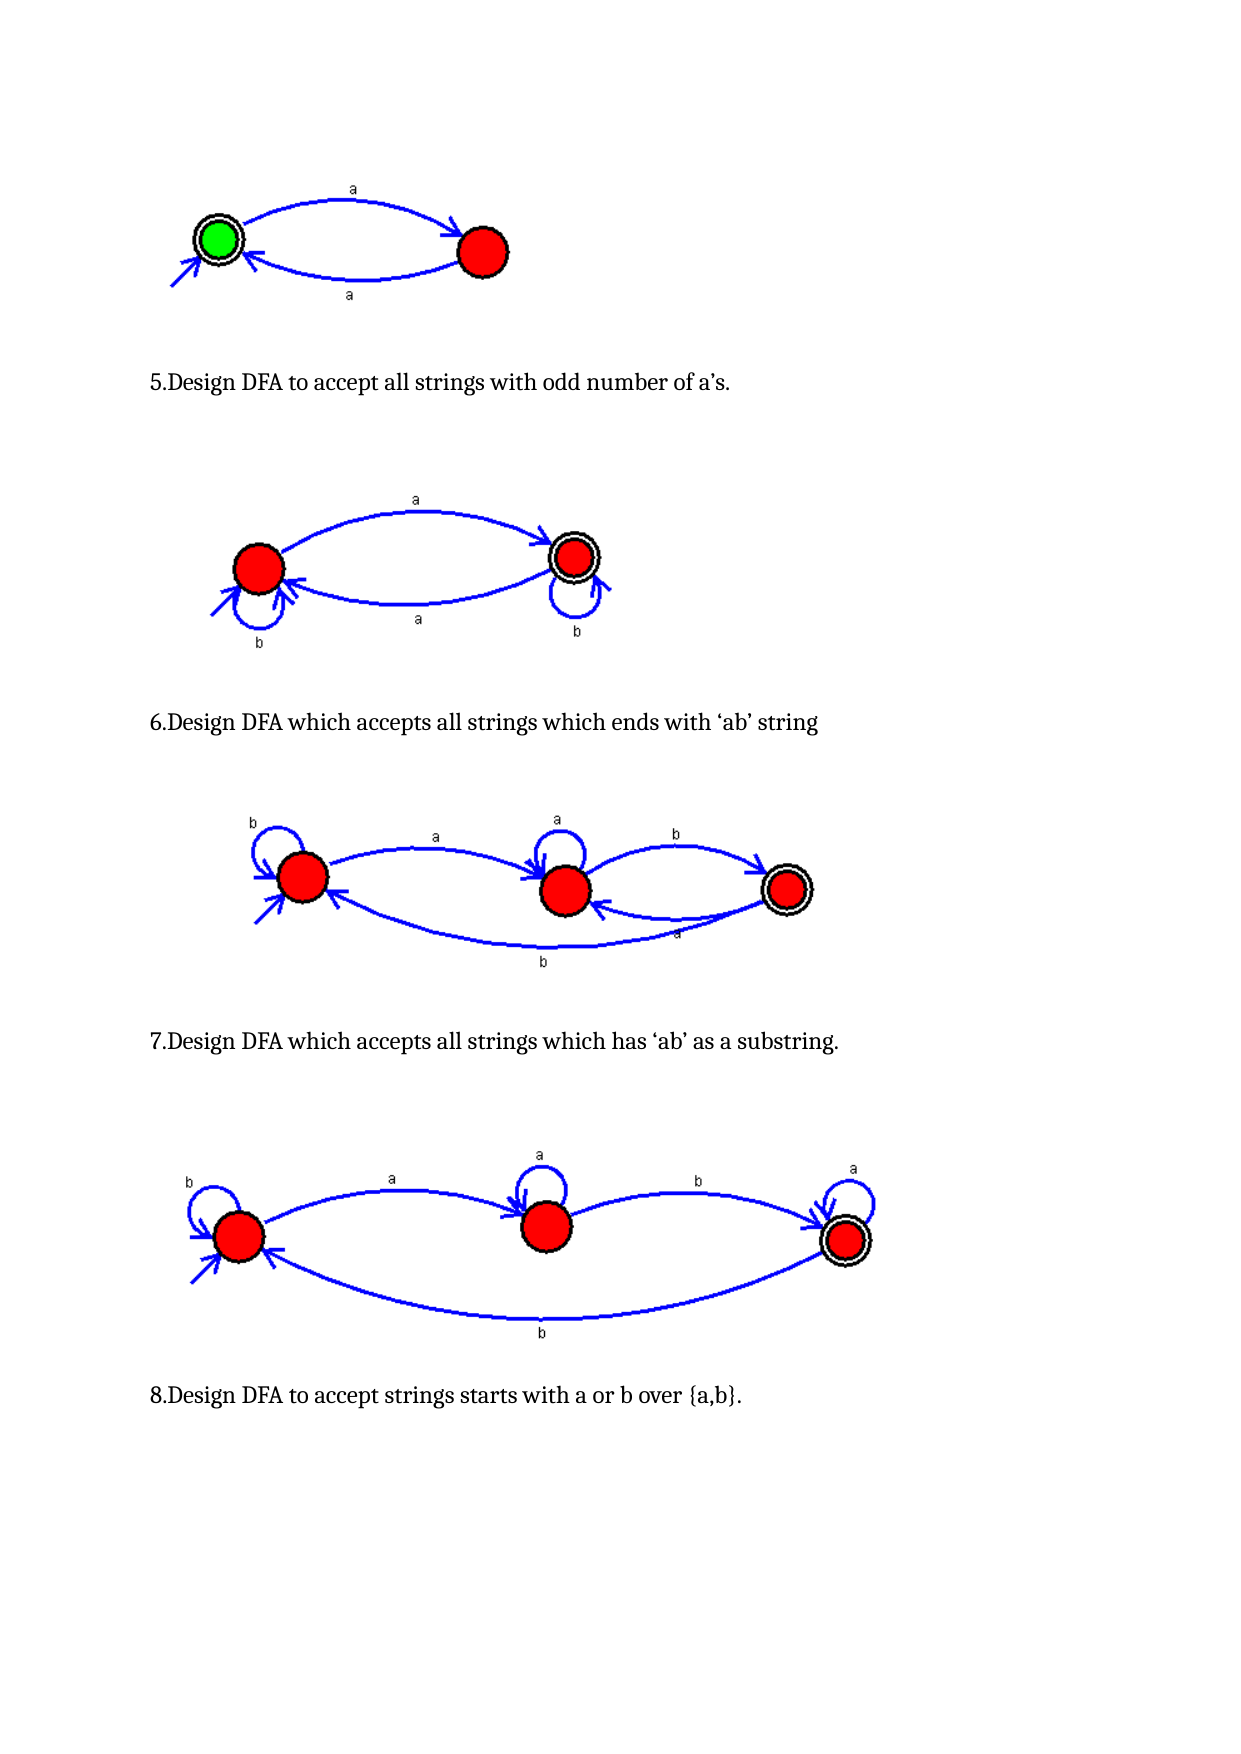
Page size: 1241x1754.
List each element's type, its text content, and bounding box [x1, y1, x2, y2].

picture [150, 757, 842, 1006]
text 6.Design DFA which accepts all strings which ends with ‘ab’ string [150, 708, 1090, 736]
text 8.Design DFA to accept strings starts with a or b over {a,b}. [150, 1381, 1090, 1410]
picture [150, 1076, 903, 1361]
picture [150, 150, 574, 348]
picture [150, 418, 678, 687]
text 5.Design DFA to accept all strings with odd number of a’s. [150, 368, 1090, 397]
text 7.Design DFA which accepts all strings which has ‘ab’ as a substring. [150, 1027, 1090, 1056]
